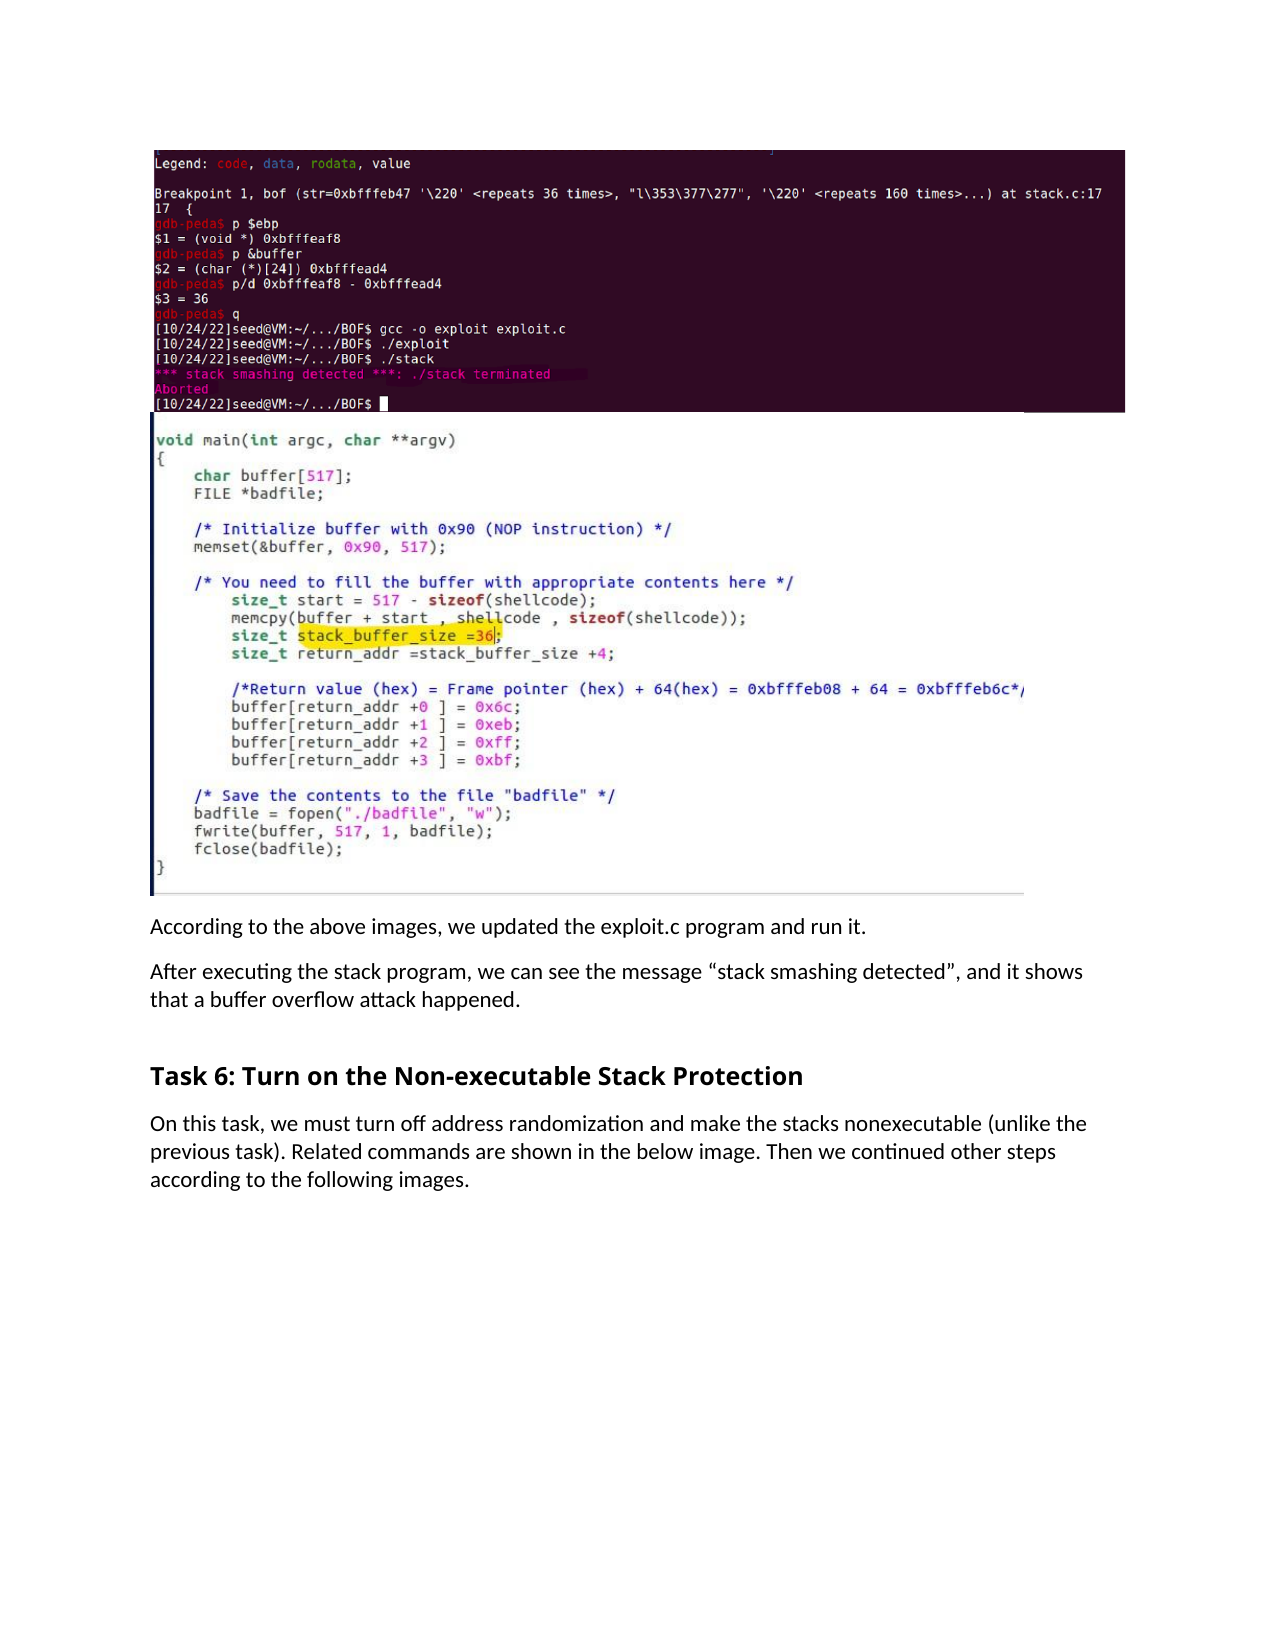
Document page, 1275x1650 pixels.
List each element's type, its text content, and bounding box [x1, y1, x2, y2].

picture [150, 150, 1125, 896]
text According to the above images, we updated the exploit.c program and run it. [150, 912, 1125, 941]
text On this task, we must turn off address randomization and make the stacks nonexecutable (unlike the previous task). Related commands are shown in the below image. Then we continued other steps according to the following images. [150, 1109, 1125, 1193]
text Task 6: Turn on the Non-executable Stack Protection [150, 1059, 1125, 1093]
text After executing the stack program, we can see the message “stack smashing detected”, and it shows that a buffer overflow attack happened. [150, 957, 1125, 1013]
